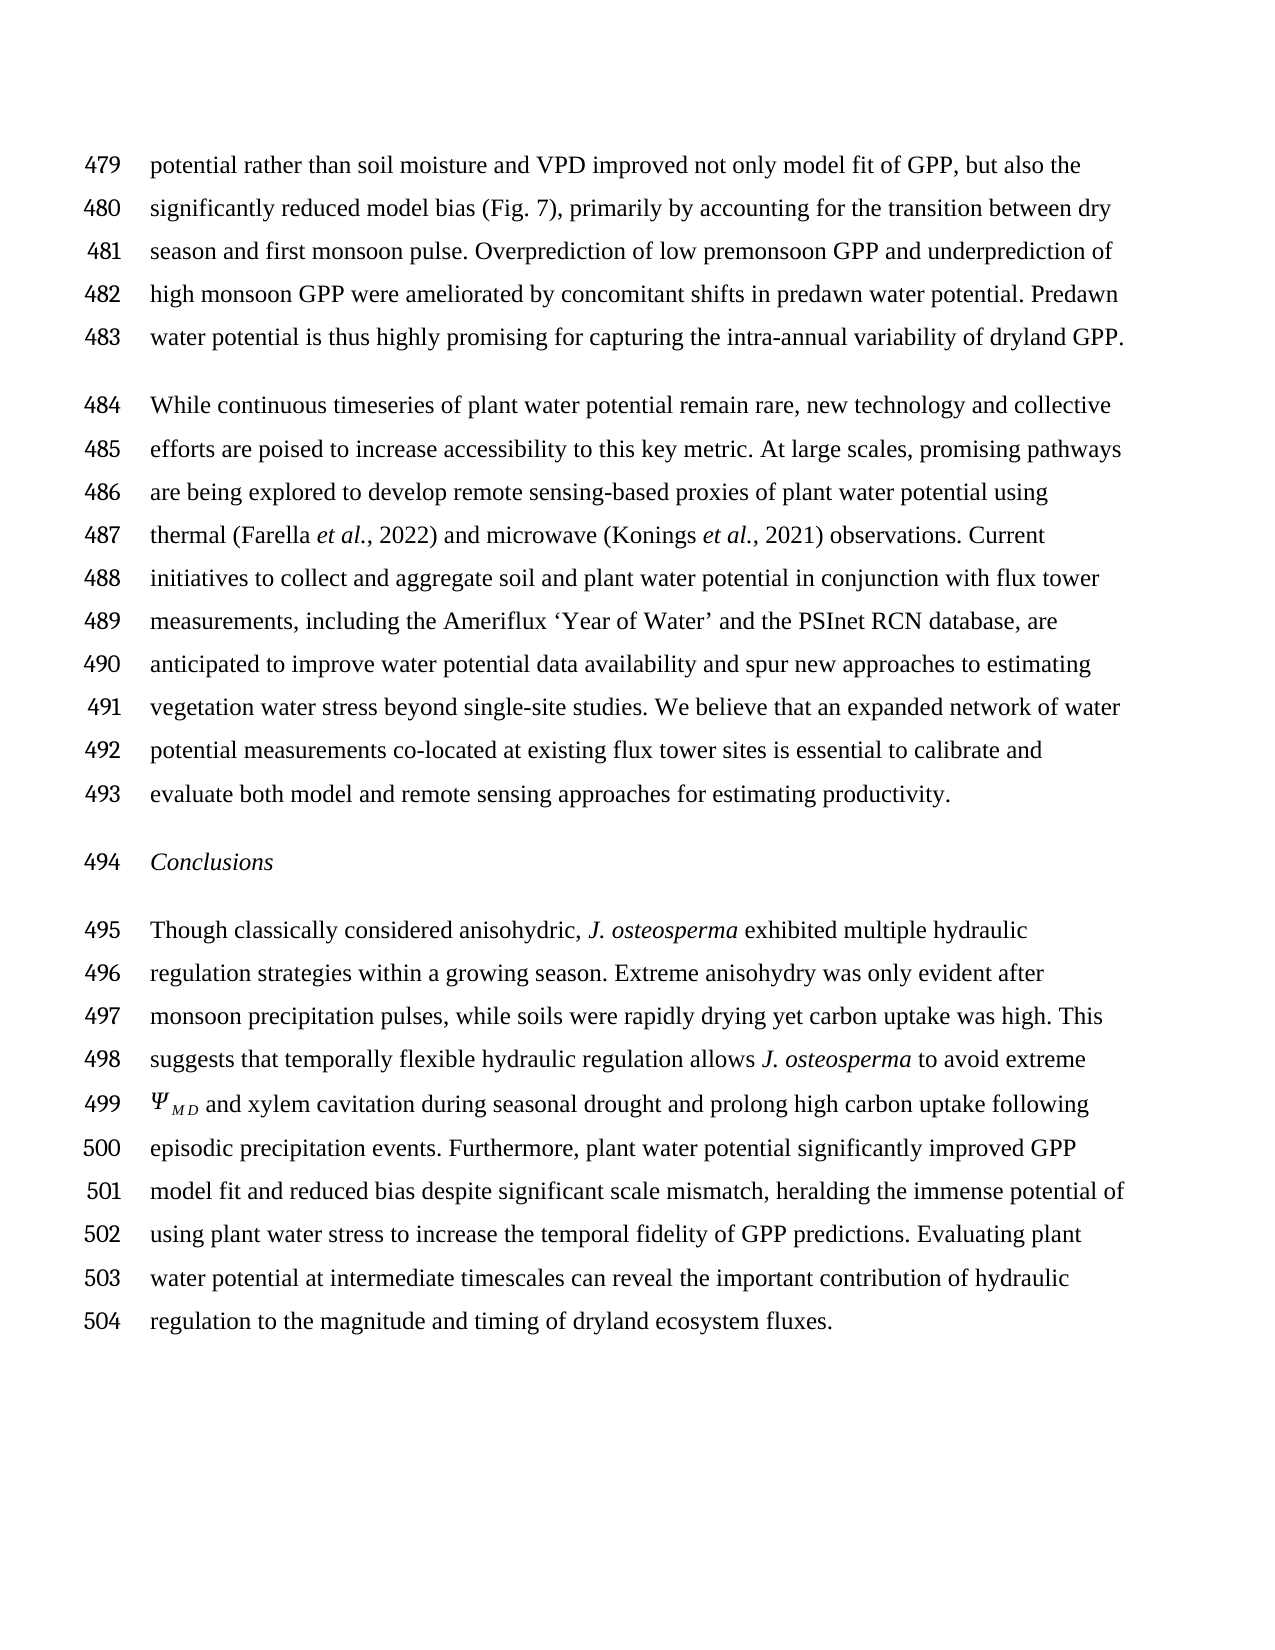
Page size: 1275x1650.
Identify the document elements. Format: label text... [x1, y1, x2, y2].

subtitle Conclusions [150, 847, 1125, 876]
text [150, 150, 1125, 351]
text Though classically considered anisohydric, J. osteosperma exhibited multiple hydraulic regulation strategies within a growing season. Extreme anisohydry was only evident after monsoon precipitation pulses, while soils were rapidly drying yet carbon uptake was high. This suggests that temporally flexible hydraulic regulation allows J. osteosperma to avoid extreme and xylem cavitation during seasonal drought and prolong high carbon uptake following episodic precipitation events. Furthermore, plant water potential significantly improved GPP model fit and reduced bias despite significant scale mismatch, heralding the immense potential of using plant water stress to increase the temporal fidelity of GPP predictions. Evaluating plant water potential at intermediate timescales can reveal the important contribution of hydraulic regulation to the magnitude and timing of dryland ecosystem fluxes. [150, 915, 1125, 1334]
text While continuous timeseries of plant water potential remain rare, new technology and collective efforts are poised to increase accessibility to this key metric. At large scales, promising pathways are being explored to develop remote sensing-based proxies of plant water potential using thermal (Farella et al., 2022) and microwave (Konings et al., 2021) observations. Current initiatives to collect and aggregate soil and plant water potential in conjunction with flux tower measurements, including the Ameriflux ‘Year of Water’ and the PSInet RCN database, are anticipated to improve water potential data availability and spur new approaches to estimating vegetation water stress beyond single-site studies. We believe that an expanded network of water potential measurements co-located at existing flux tower sites is essential to calibrate and evaluate both model and remote sensing approaches for estimating productivity. [150, 391, 1125, 807]
